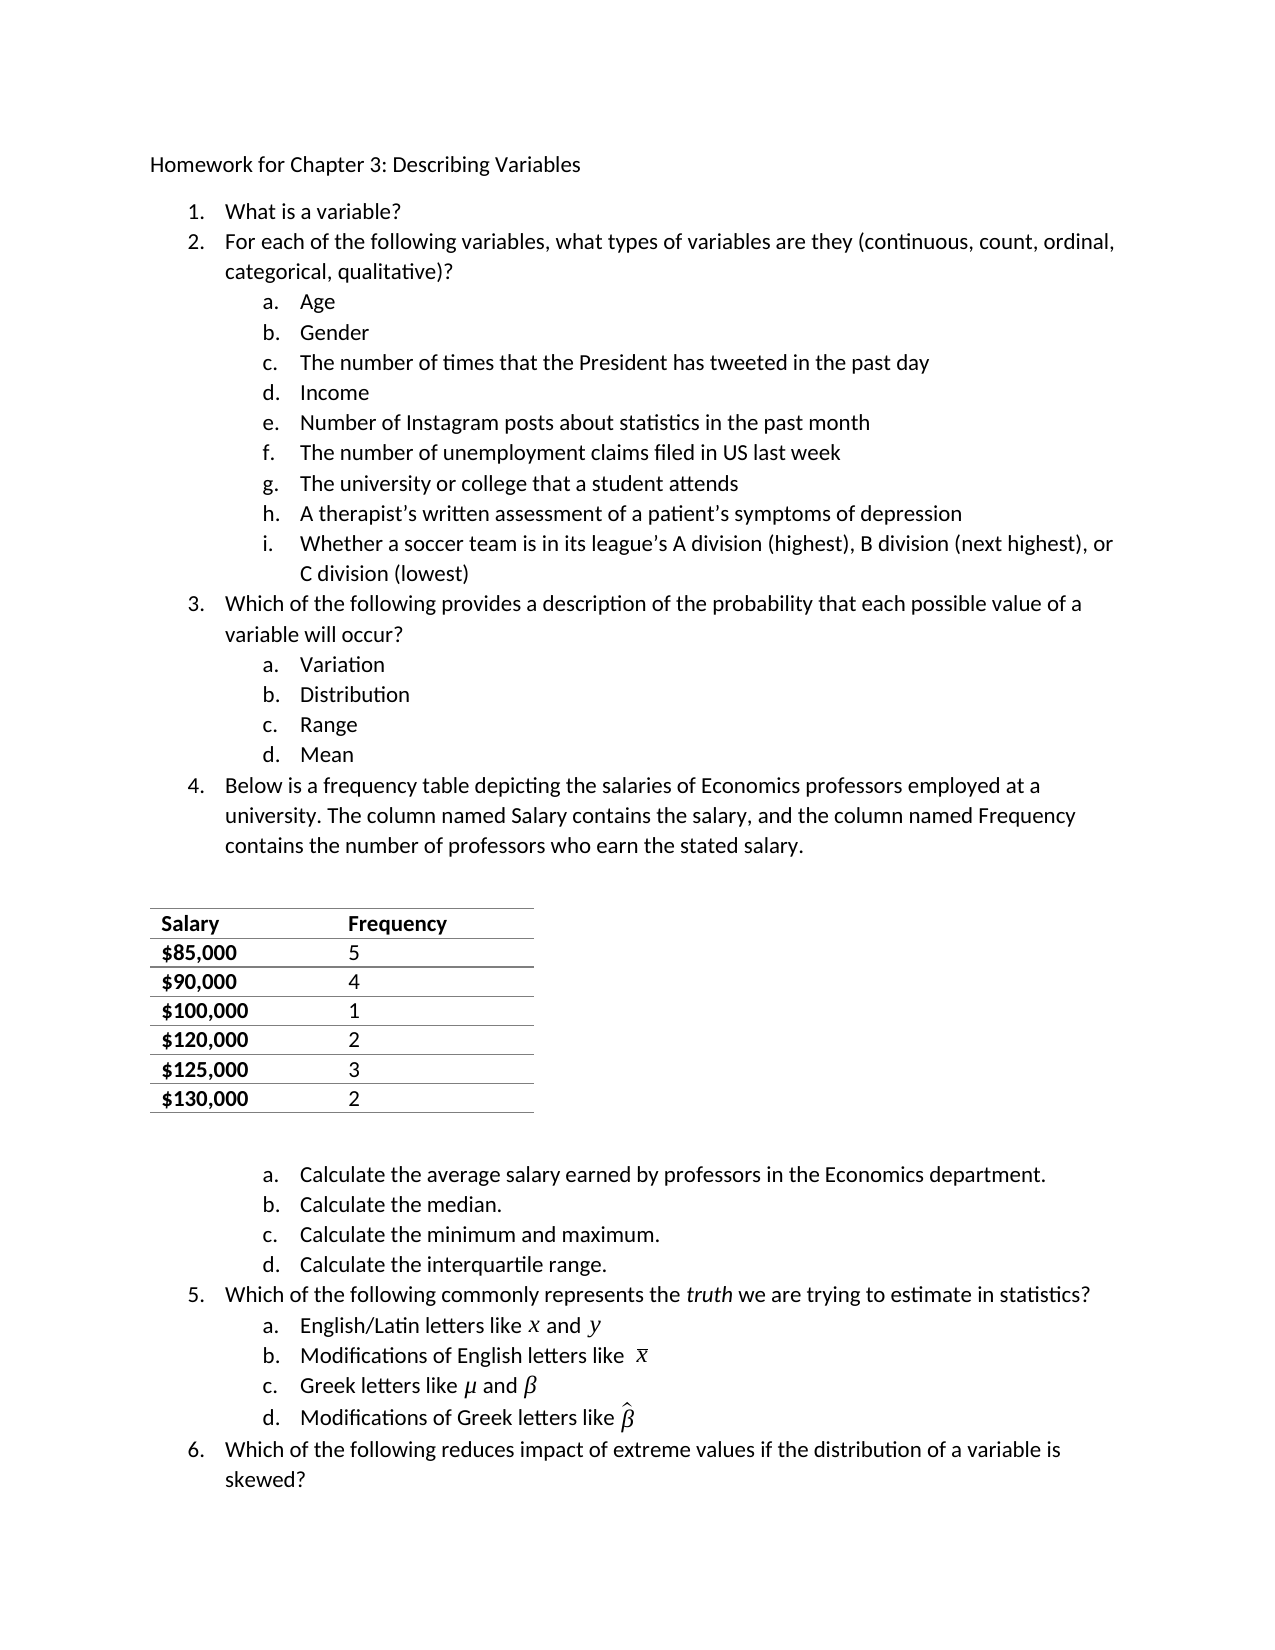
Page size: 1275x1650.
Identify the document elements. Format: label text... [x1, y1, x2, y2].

list Income [262, 378, 1125, 406]
list Which of the following provides a description of the probability that each possible value of a variable will occur? [187, 589, 1125, 648]
table_cell 1 [337, 997, 534, 1024]
list Gender [262, 318, 1125, 346]
table_cell 2 [337, 1026, 534, 1054]
list Number of Instagram posts about statistics in the past month [262, 408, 1125, 436]
list Variation [262, 650, 1125, 678]
list Age [262, 287, 1125, 316]
list Range [262, 710, 1125, 738]
list Modifications of Greek letters like [262, 1401, 1125, 1433]
table_cell $120,000 [150, 1026, 337, 1054]
list Which of the following commonly represents the truth we are trying to estimate in statistics? [187, 1281, 1125, 1308]
table_cell 5 [337, 939, 534, 966]
list The university or college that a student attends [262, 469, 1125, 497]
list Whether a soccer team is in its league’s A division (highest), B division (next highest), or C division (lowest) [262, 529, 1125, 587]
table_cell $130,000 [150, 1084, 337, 1112]
table_cell 2 [337, 1084, 534, 1112]
table_header Frequency [337, 909, 534, 937]
table_cell $100,000 [150, 997, 337, 1024]
list English/Latin letters like and [262, 1311, 1125, 1339]
list Calculate the median. [262, 1190, 1125, 1218]
table_cell $90,000 [150, 968, 337, 996]
list Calculate the minimum and maximum. [262, 1220, 1125, 1248]
list Calculate the average salary earned by professors in the Economics department. [262, 1160, 1125, 1188]
list Mean [262, 741, 1125, 769]
list Below is a frequency table depicting the salaries of Economics professors employed at a university. The column named Salary contains the salary, and the column named Frequency contains the number of professors who earn the stated salary. [187, 771, 1125, 889]
table_cell $125,000 [150, 1055, 337, 1083]
list The number of unemployment claims filed in US last week [262, 438, 1125, 467]
list Distribution [262, 680, 1125, 708]
table_cell 3 [337, 1055, 534, 1083]
list Greek letters like and [262, 1371, 1125, 1399]
table_cell $85,000 [150, 939, 337, 966]
list What is a variable? [187, 197, 1125, 225]
list Modifications of English letters like [262, 1341, 1125, 1369]
list The number of times that the President has tweeted in the past day [262, 348, 1125, 376]
table_cell 4 [337, 968, 534, 996]
table_header Salary [150, 909, 337, 937]
list A therapist’s written assessment of a patient’s symptoms of depression [262, 499, 1125, 527]
list For each of the following variables, what types of variables are they (continuous, count, ordinal, categorical, qualitative)? [187, 227, 1125, 285]
text Homework for Chapter 3: Describing Variables [150, 150, 1125, 178]
list Which of the following reduces impact of extreme values if the distribution of a variable is skewed? [187, 1435, 1125, 1493]
list Calculate the interquartile range. [262, 1250, 1125, 1278]
